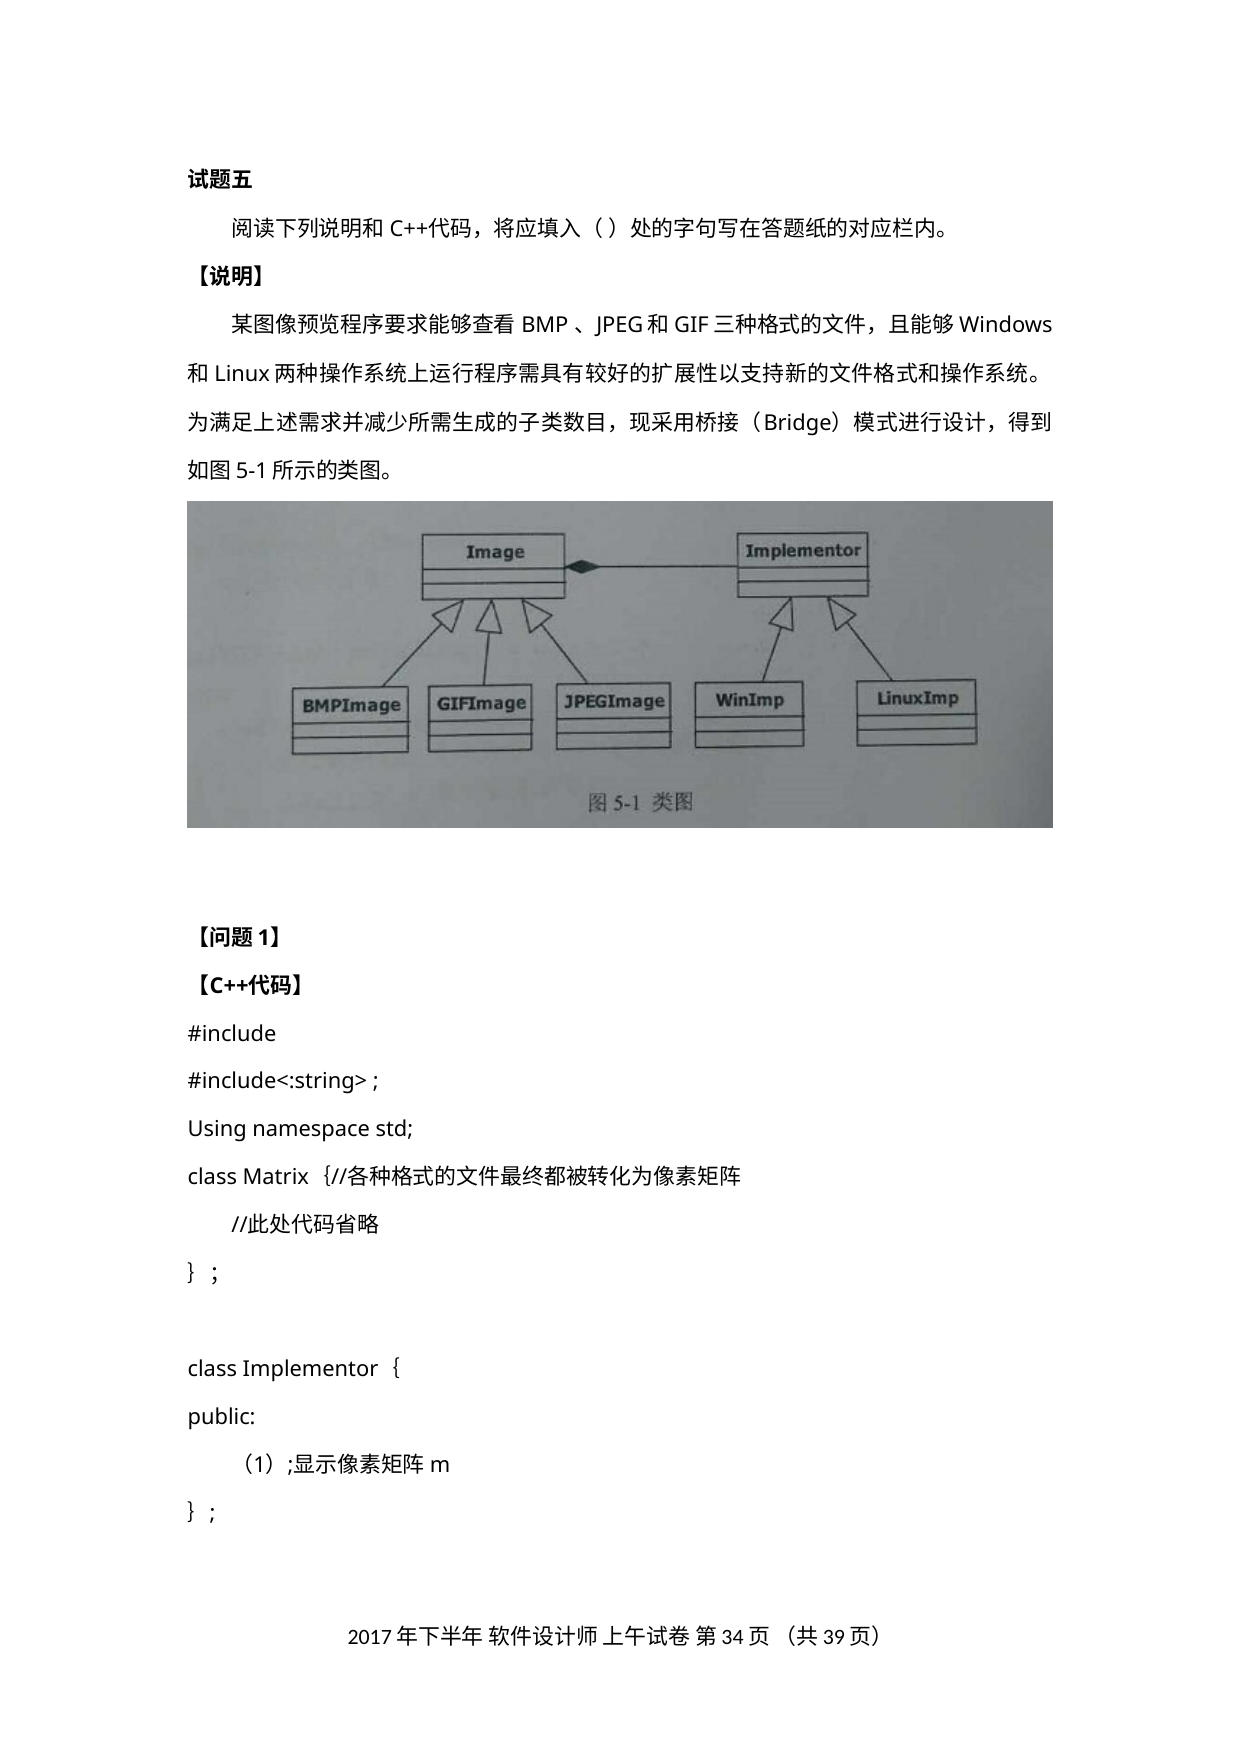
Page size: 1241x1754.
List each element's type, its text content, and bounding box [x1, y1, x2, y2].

text class Implementor｛ [187, 1351, 1053, 1383]
text 阅读下列说明和 C++代码，将应填入（ ）处的字句写在答题纸的对应栏内。 [187, 210, 1053, 243]
text #include [187, 1016, 1053, 1049]
picture [187, 501, 1053, 828]
text 试题五 [187, 162, 1053, 194]
text 【说明】 [187, 259, 1053, 291]
text ｝； [187, 1255, 1053, 1288]
text #include<:string> ; [187, 1064, 1053, 1096]
text 某图像预览程序要求能够查看BMP 、JPEG和GIF三种格式的文件，且能够Windows和Linux两种操作系统上运行程序需具有较好的扩展性以支持新的文件格式和操作系统。为满足上述需求并减少所需生成的子类数目，现采用桥接（Bridge）模式进行设计，得到如图5-1所示的类图。 [187, 307, 1053, 486]
text 【C++代码】 [187, 968, 1053, 1001]
text （1）;显示像素矩阵 m [187, 1447, 1053, 1479]
text 【问题1】 [187, 920, 1053, 952]
text Using namespace std; [187, 1111, 1053, 1144]
text public: [187, 1399, 1053, 1432]
text class Matrix｛//各种格式的文件最终都被转化为像素矩阵 [187, 1159, 1053, 1191]
text //此处代码省略 [187, 1207, 1053, 1239]
text ｝; [187, 1495, 1053, 1528]
